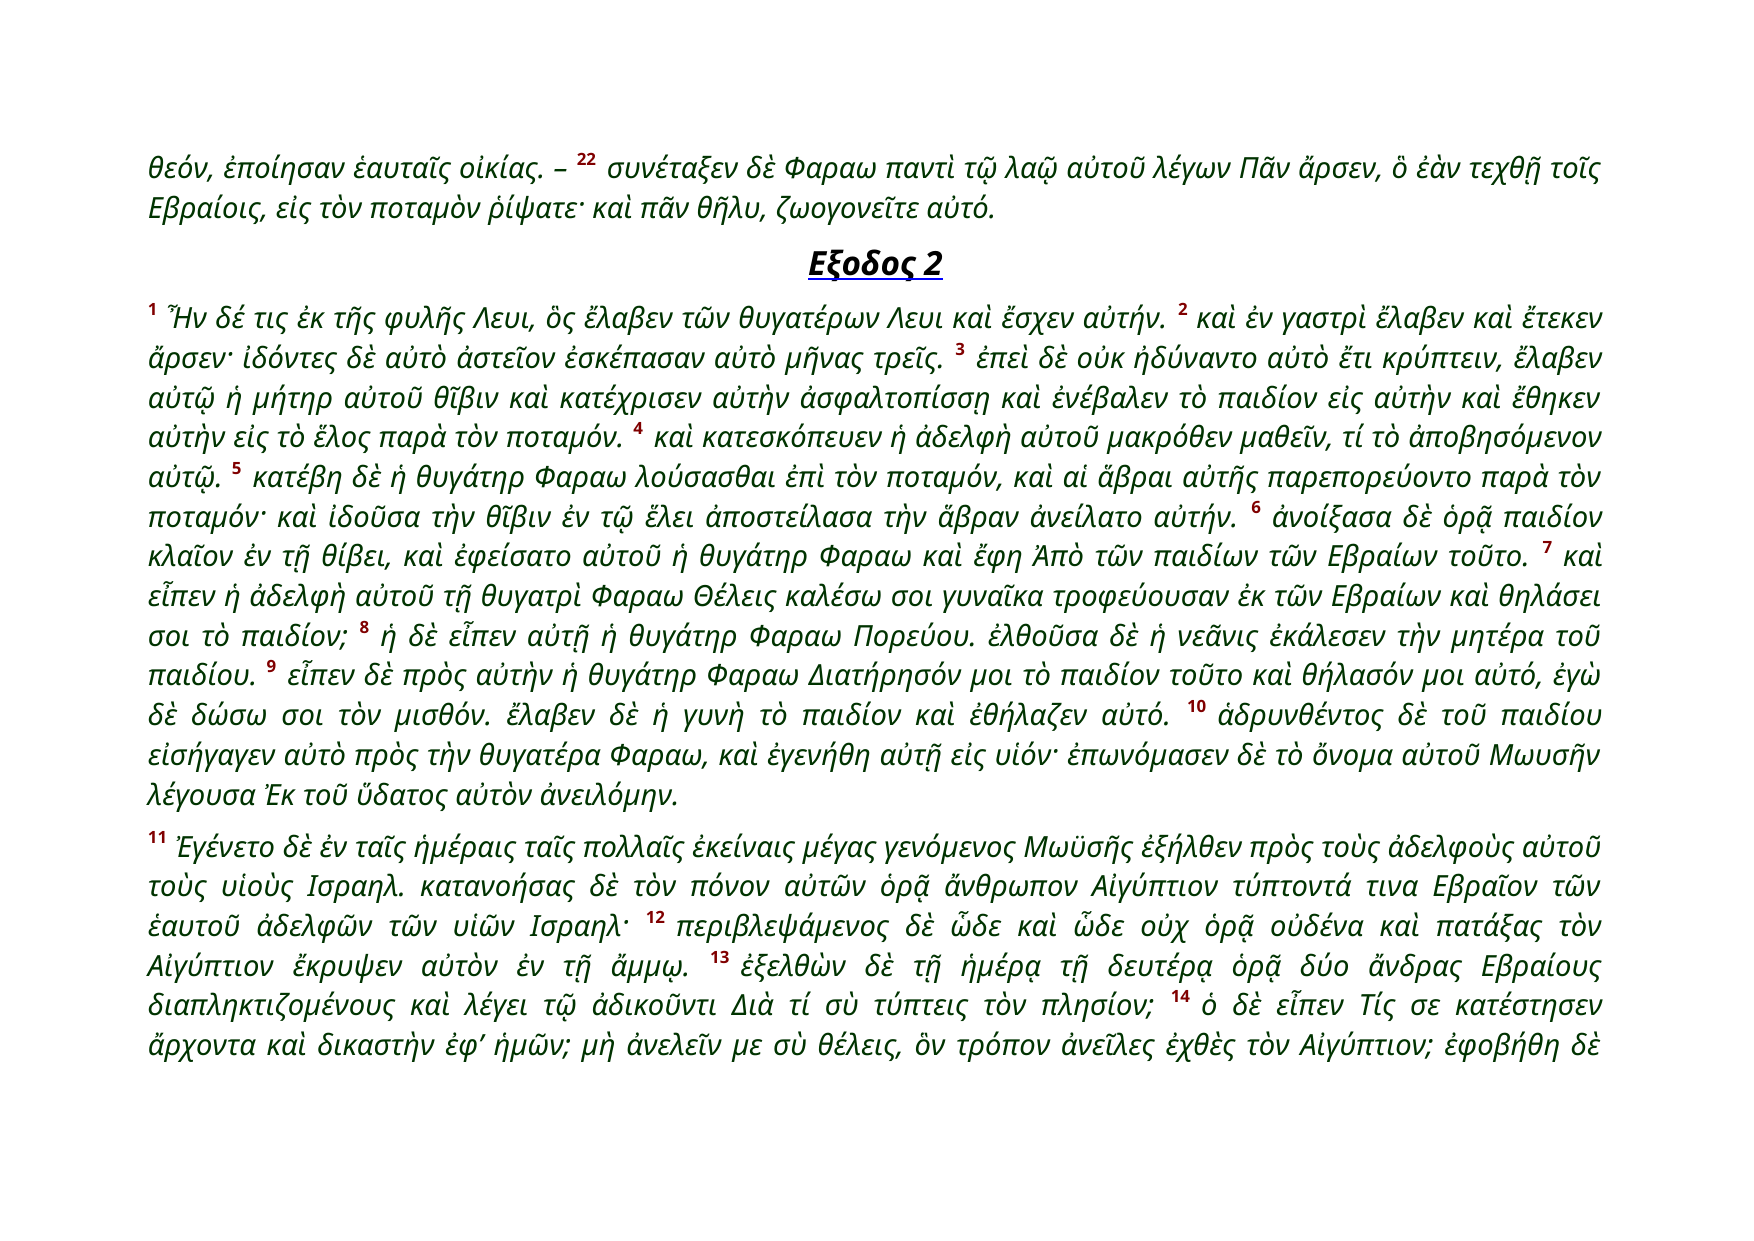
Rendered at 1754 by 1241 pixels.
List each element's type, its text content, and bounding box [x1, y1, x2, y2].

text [148, 148, 1606, 227]
text Εξοδος 2 [148, 239, 1606, 285]
text 1 Ἦν δέ τις ἐκ τῆς φυλῆς Λευι, ὃς ἔλαβεν τῶν θυγατέρων Λευι καὶ ἔσχεν αὐτήν. 2 καὶ ἐν γαστρὶ ἔλαβεν καὶ ἔτεκεν ἄρσεν· ἰδόντες δὲ αὐτὸ ἀστεῖον ἐσκέπασαν αὐτὸ μῆνας τρεῖς. 3 ἐπεὶ δὲ οὐκ ἠδύναντο αὐτὸ ἔτι κρύπτειν, ἔλαβεν αὐτῷ ἡ μήτηρ αὐτοῦ θῖβιν καὶ κατέχρισεν αὐτὴν ἀσφαλτοπίσσῃ καὶ ἐνέβαλεν τὸ παιδίον εἰς αὐτὴν καὶ ἔθηκεν αὐτὴν εἰς τὸ ἕλος παρὰ τὸν ποταμόν. 4 καὶ κατεσκόπευεν ἡ ἀδελφὴ αὐτοῦ μακρόθεν μαθεῖν, τί τὸ ἀποβησόμενον αὐτῷ. 5 κατέβη δὲ ἡ θυγάτηρ Φαραω λούσασθαι ἐπὶ τὸν ποταμόν, καὶ αἱ ἅβραι αὐτῆς παρεπορεύοντο παρὰ τὸν ποταμόν· καὶ ἰδοῦσα τὴν θῖβιν ἐν τῷ ἕλει ἀποστείλασα τὴν ἅβραν ἀνείλατο αὐτήν. 6 ἀνοίξασα δὲ ὁρᾷ παιδίον κλαῖον ἐν τῇ θίβει, καὶ ἐφείσατο αὐτοῦ ἡ θυγάτηρ Φαραω καὶ ἔφη Ἀπὸ τῶν παιδίων τῶν Εβραίων τοῦτο. 7 καὶ εἶπεν ἡ ἀδελφὴ αὐτοῦ τῇ θυγατρὶ Φαραω Θέλεις καλέσω σοι γυναῖκα τροφεύουσαν ἐκ τῶν Εβραίων καὶ θηλάσει σοι τὸ παιδίον; 8 ἡ δὲ εἶπεν αὐτῇ ἡ θυγάτηρ Φαραω Πορεύου. ἐλθοῦσα δὲ ἡ νεᾶνις ἐκάλεσεν τὴν μητέρα τοῦ παιδίου. 9 εἶπεν δὲ πρὸς αὐτὴν ἡ θυγάτηρ Φαραω Διατήρησόν μοι τὸ παιδίον τοῦτο καὶ θήλασόν μοι αὐτό, ἐγὼ δὲ δώσω σοι τὸν μισθόν. ἔλαβεν δὲ ἡ γυνὴ τὸ παιδίον καὶ ἐθήλαζεν αὐτό. 10 ἁδρυνθέντος δὲ τοῦ παιδίου εἰσήγαγεν αὐτὸ πρὸς τὴν θυγατέρα Φαραω, καὶ ἐγενήθη αὐτῇ εἰς υἱόν· ἐπωνόμασεν δὲ τὸ ὄνομα αὐτοῦ Μωυσῆν λέγουσα Ἐκ τοῦ ὕδατος αὐτὸν ἀνειλόμην. [148, 297, 1606, 813]
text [148, 826, 1606, 1064]
